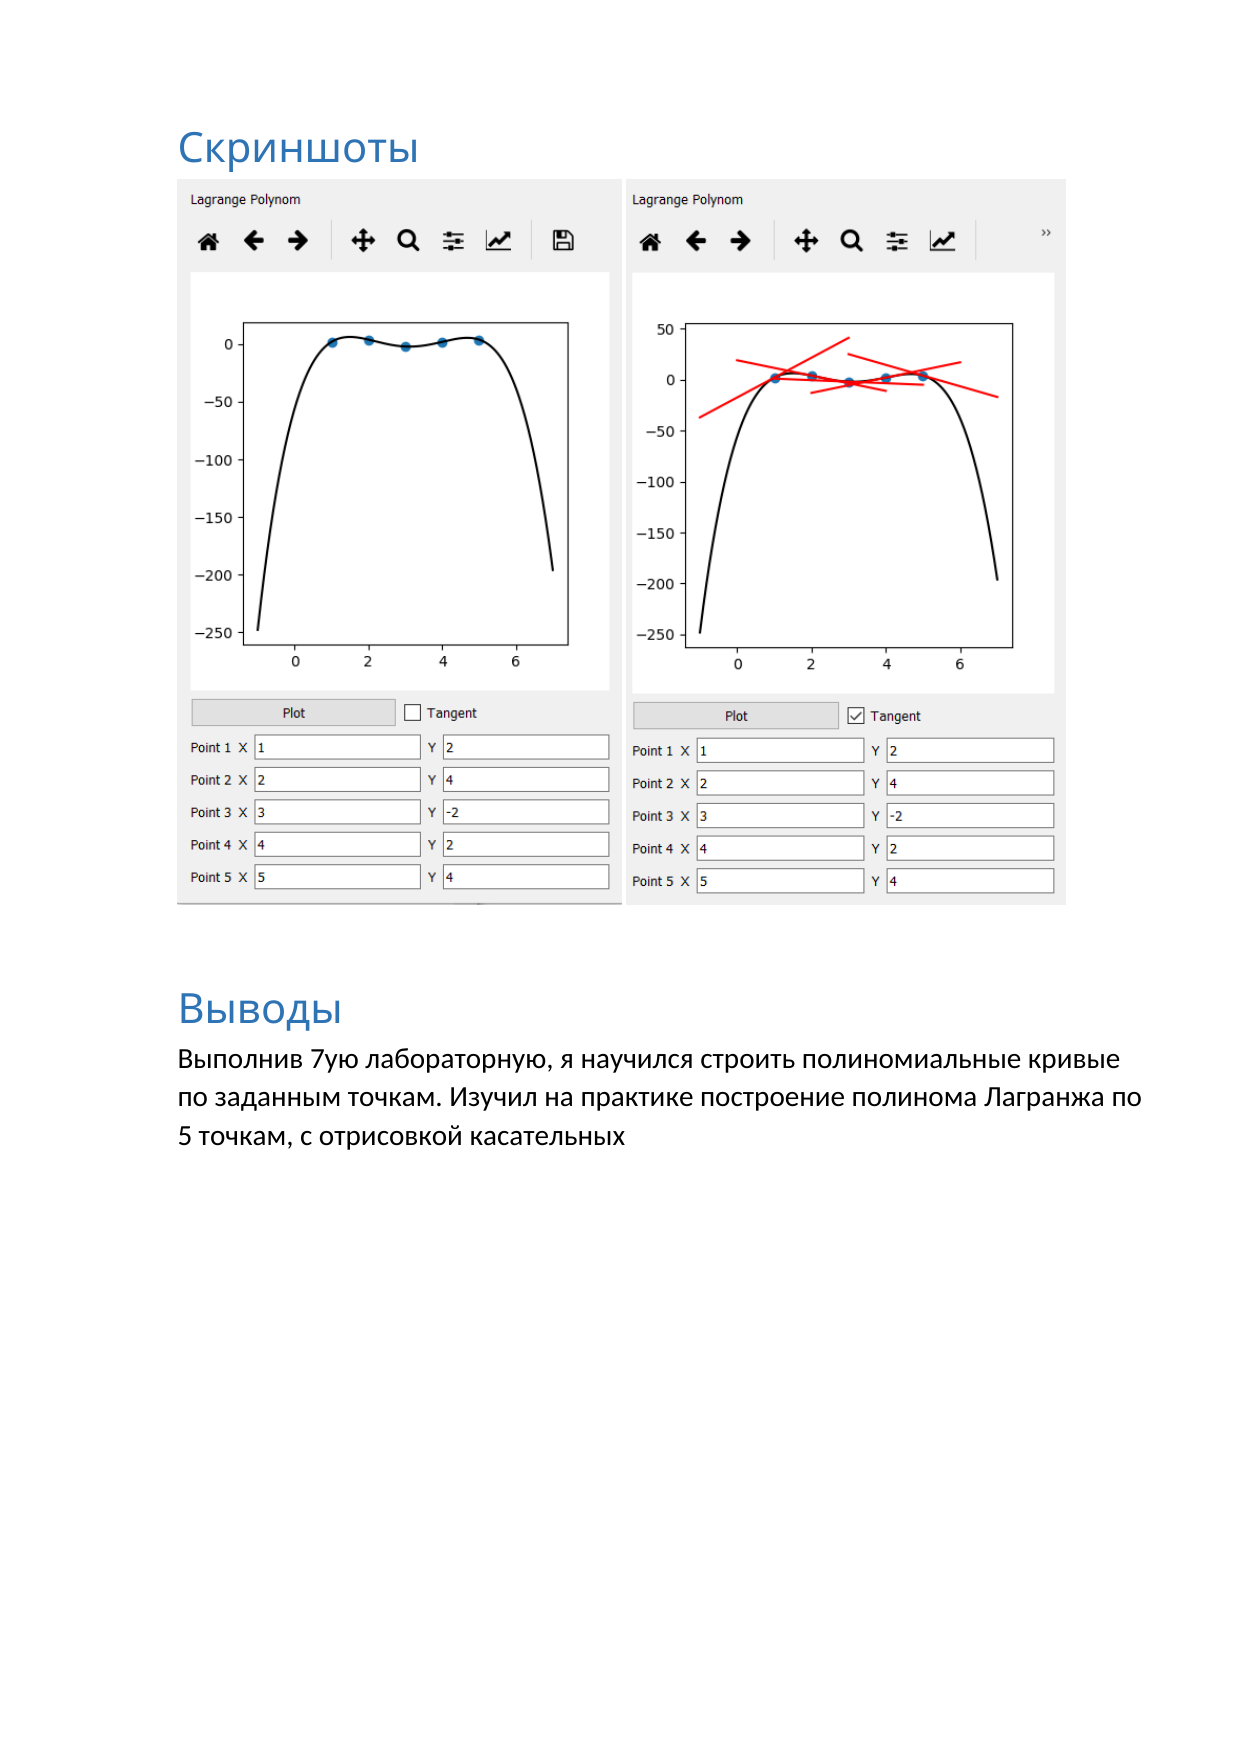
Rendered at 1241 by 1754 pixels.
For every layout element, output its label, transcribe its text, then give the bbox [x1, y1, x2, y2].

picture [626, 179, 1066, 905]
picture [177, 179, 622, 905]
subtitle Скриншоты [177, 118, 1152, 175]
subtitle Выводы [177, 978, 1152, 1035]
text Выполнив 7ую лабораторную, я научился строить полиномиальные кривые по заданным точкам. Изучил на практике построение полинома Лагранжа по 5 точкам, с отрисовкой касательных [177, 1040, 1152, 1152]
